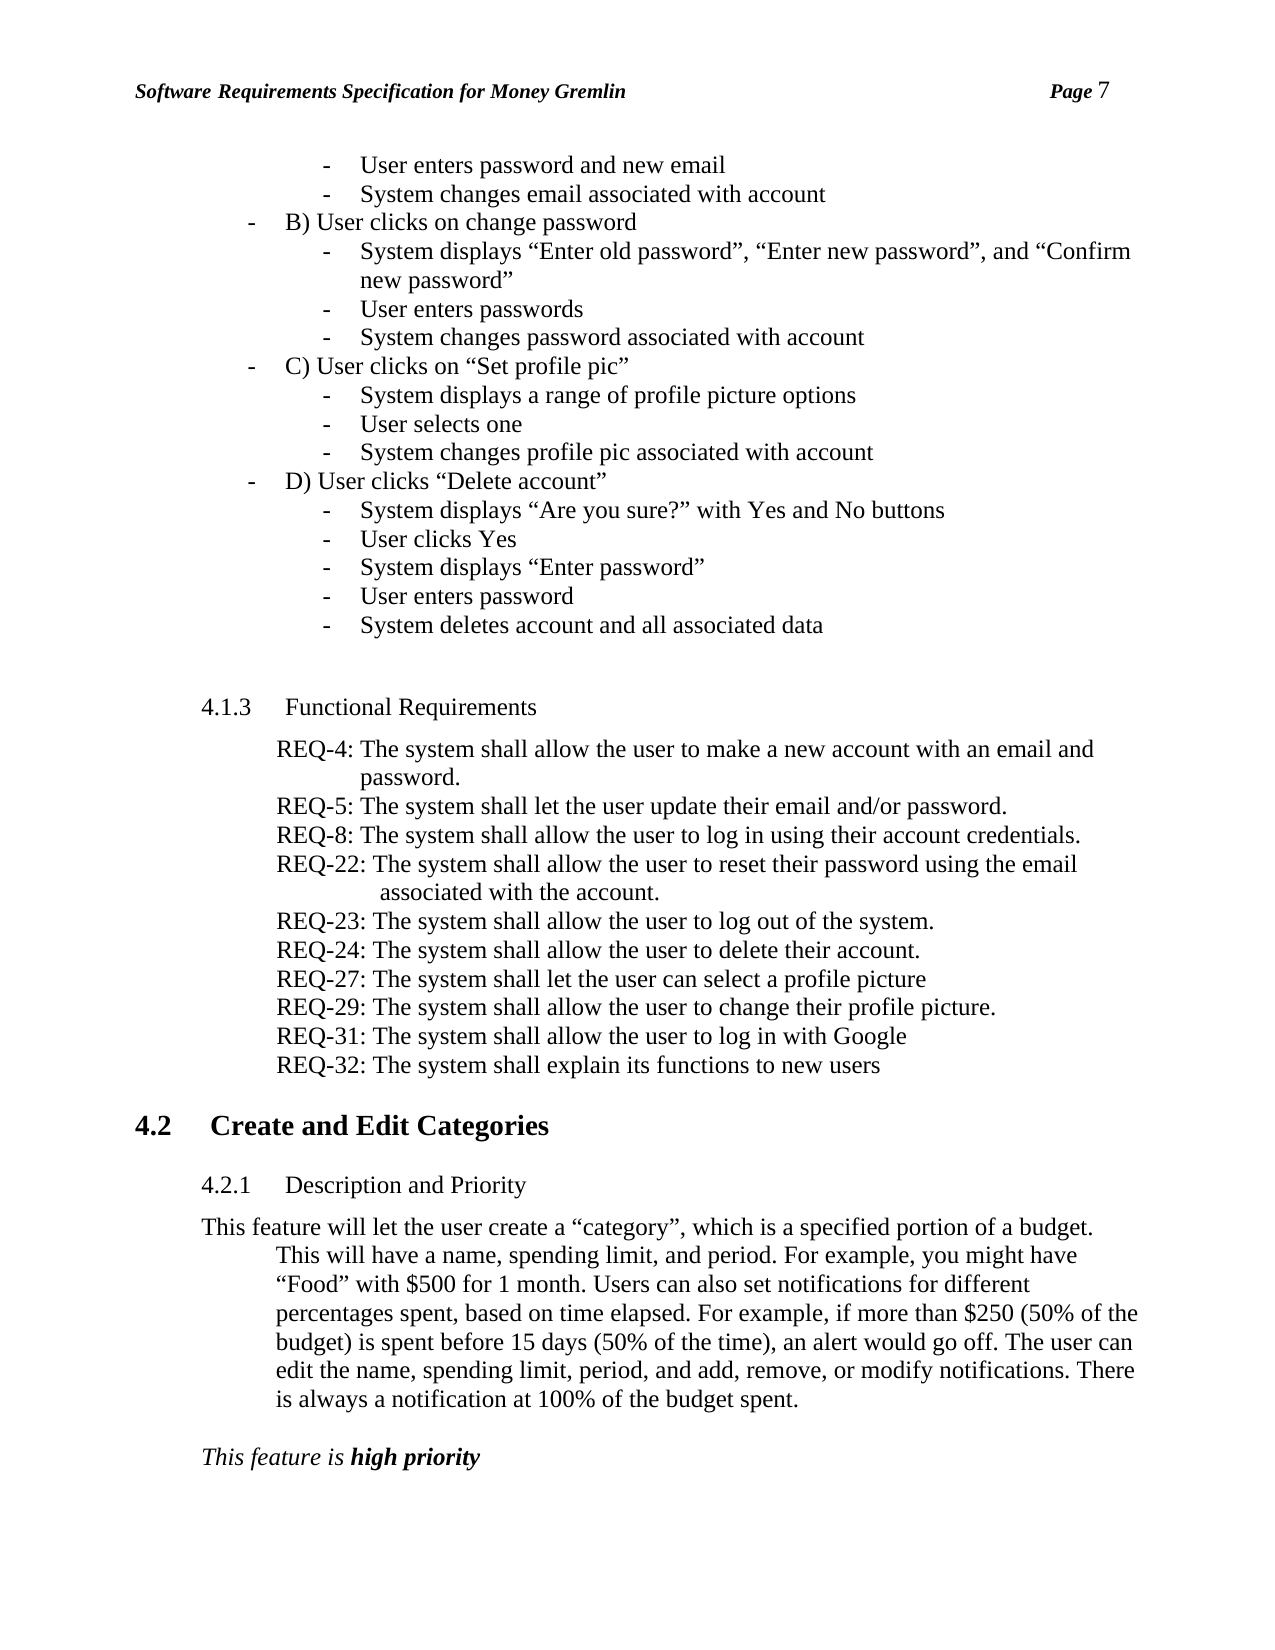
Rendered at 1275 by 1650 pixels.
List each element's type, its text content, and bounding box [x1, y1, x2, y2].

text REQ-5: The system shall let the user update their email and/or password. [276, 791, 1140, 820]
text REQ-4: The system shall allow the user to make a new account with an email and [276, 734, 1140, 762]
list System displays “Enter password” [322, 552, 1140, 581]
list User enters password [322, 581, 1140, 610]
text This feature is high priority [201, 1442, 1140, 1471]
text REQ-24: The system shall allow the user to delete their account. [276, 935, 1140, 964]
list System deletes account and all associated data [322, 610, 1140, 639]
list User clicks Yes [322, 524, 1140, 552]
list User selects one [322, 409, 1140, 437]
list System displays “Enter old password”, “Enter new password”, and “Confirm new password” [322, 236, 1140, 294]
text REQ-27: The system shall let the user can select a profile picture [276, 964, 1140, 992]
text password. [285, 762, 1140, 791]
list C) User clicks on “Set profile pic” [247, 351, 1140, 380]
subtitle Create and Edit Categories [135, 1108, 1140, 1141]
text REQ-8: The system shall allow the user to log in using their account credentials. [276, 820, 1140, 849]
text 4.2.1 Description and Priority [201, 1171, 1140, 1199]
list D) User clicks “Delete account” [247, 466, 1140, 495]
list System changes password associated with account [322, 322, 1140, 351]
text REQ-31: The system shall allow the user to log in with Google [276, 1021, 1140, 1050]
list User enters passwords [322, 294, 1140, 322]
list User enters password and new email [322, 150, 1140, 179]
text REQ-23: The system shall allow the user to log out of the system. [276, 906, 1140, 935]
text REQ-22: The system shall allow the user to reset their password using the email associated with the account. [276, 849, 1140, 906]
text REQ-29: The system shall allow the user to change their profile picture. [276, 992, 1140, 1021]
text This feature will let the user create a “category”, which is a specified portion of a budget. This will have a name, spending limit, and period. For example, you might have “Food” with $500 for 1 month. Users can also set notifications for different percentages spent, based on time elapsed. For example, if more than $250 (50% of the budget) is spent before 15 days (50% of the time), an alert would go off. The user can edit the name, spending limit, period, and add, remove, or modify notifications. There is always a notification at 100% of the budget spent. [201, 1212, 1140, 1413]
text 4.1.3 Functional Requirements [201, 692, 1140, 721]
text REQ-32: The system shall explain its functions to new users [276, 1050, 1140, 1079]
list System changes profile pic associated with account [322, 437, 1140, 466]
list System displays “Are you sure?” with Yes and No buttons [322, 495, 1140, 524]
list B) User clicks on change password [247, 207, 1140, 236]
list System changes email associated with account [322, 179, 1140, 207]
list System displays a range of profile picture options [322, 380, 1140, 409]
